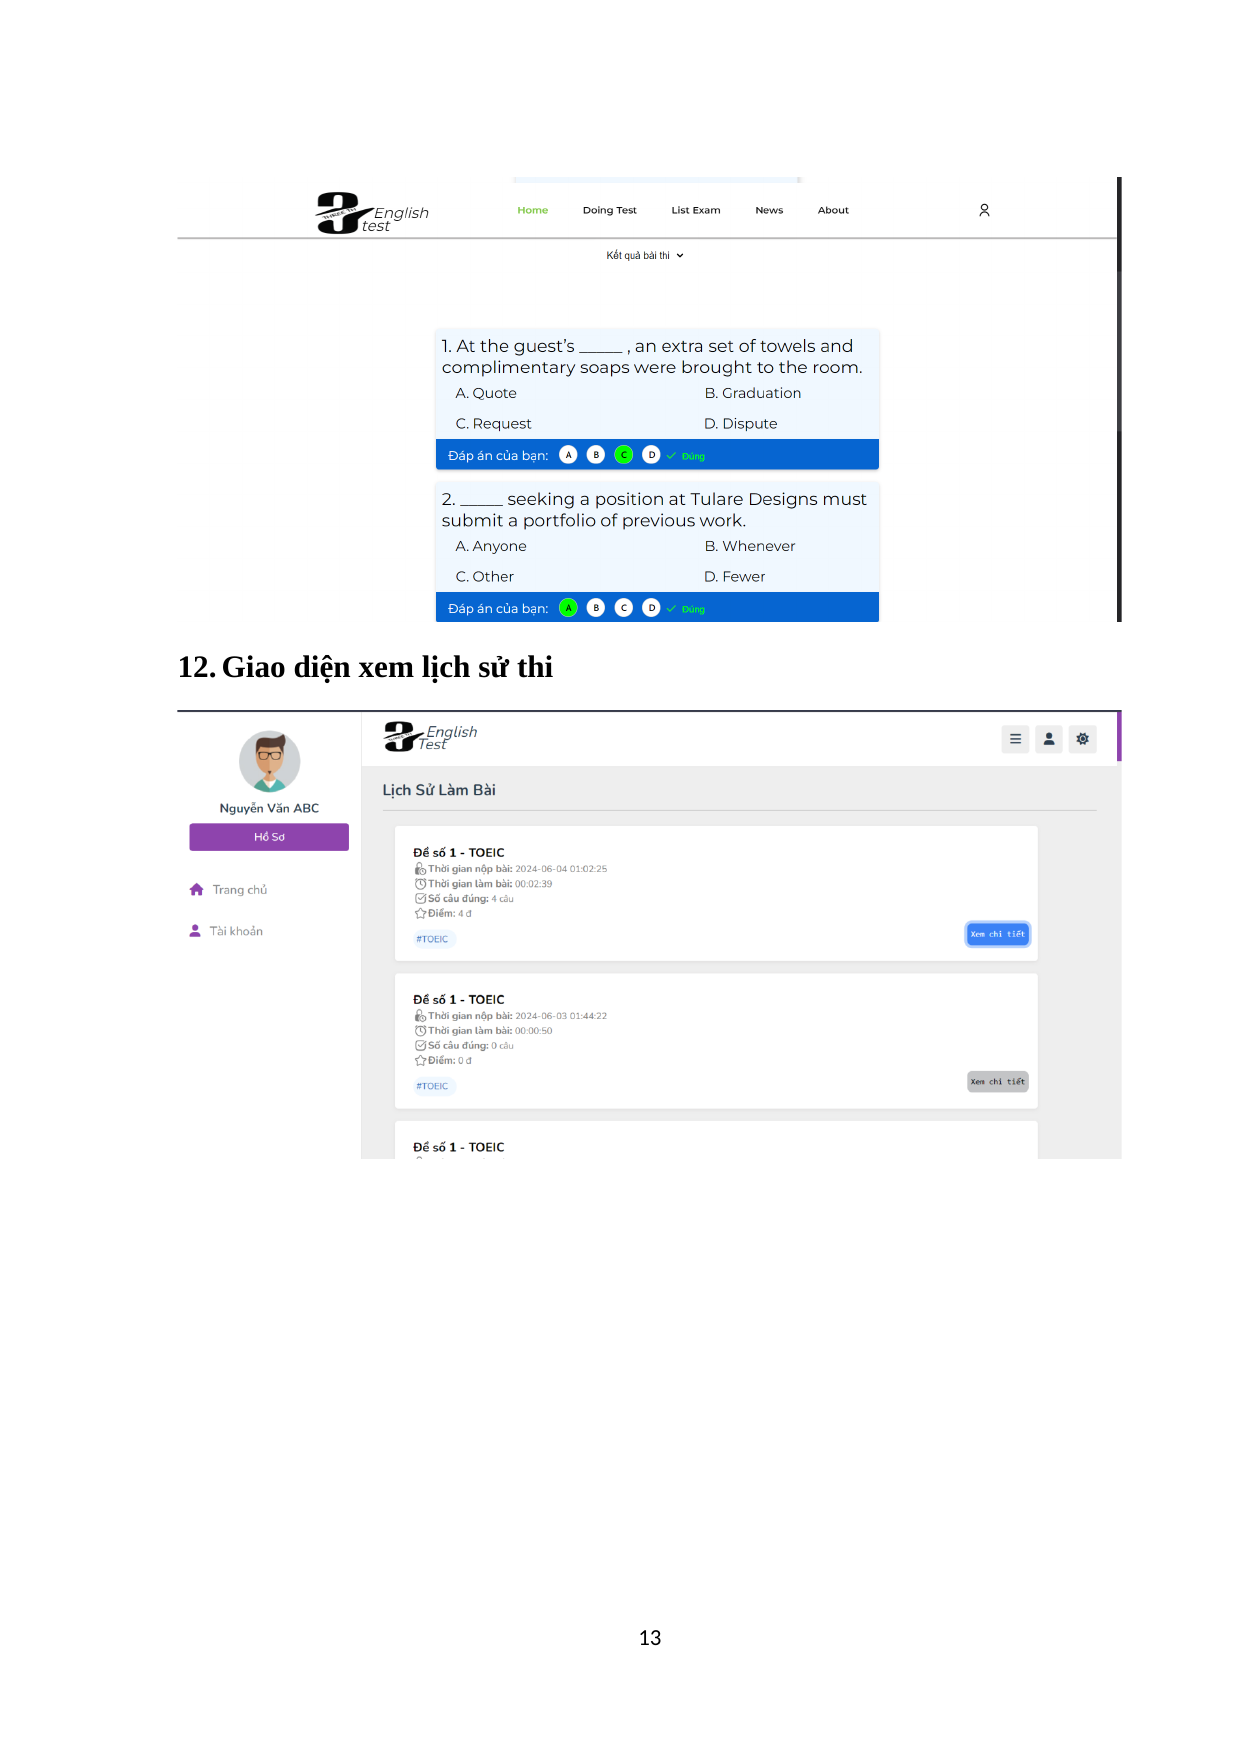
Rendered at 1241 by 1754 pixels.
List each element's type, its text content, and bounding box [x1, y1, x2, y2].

picture [177, 710, 1122, 1159]
list Giao diện xem lịch sử thi [177, 648, 1122, 684]
picture [177, 177, 1122, 622]
